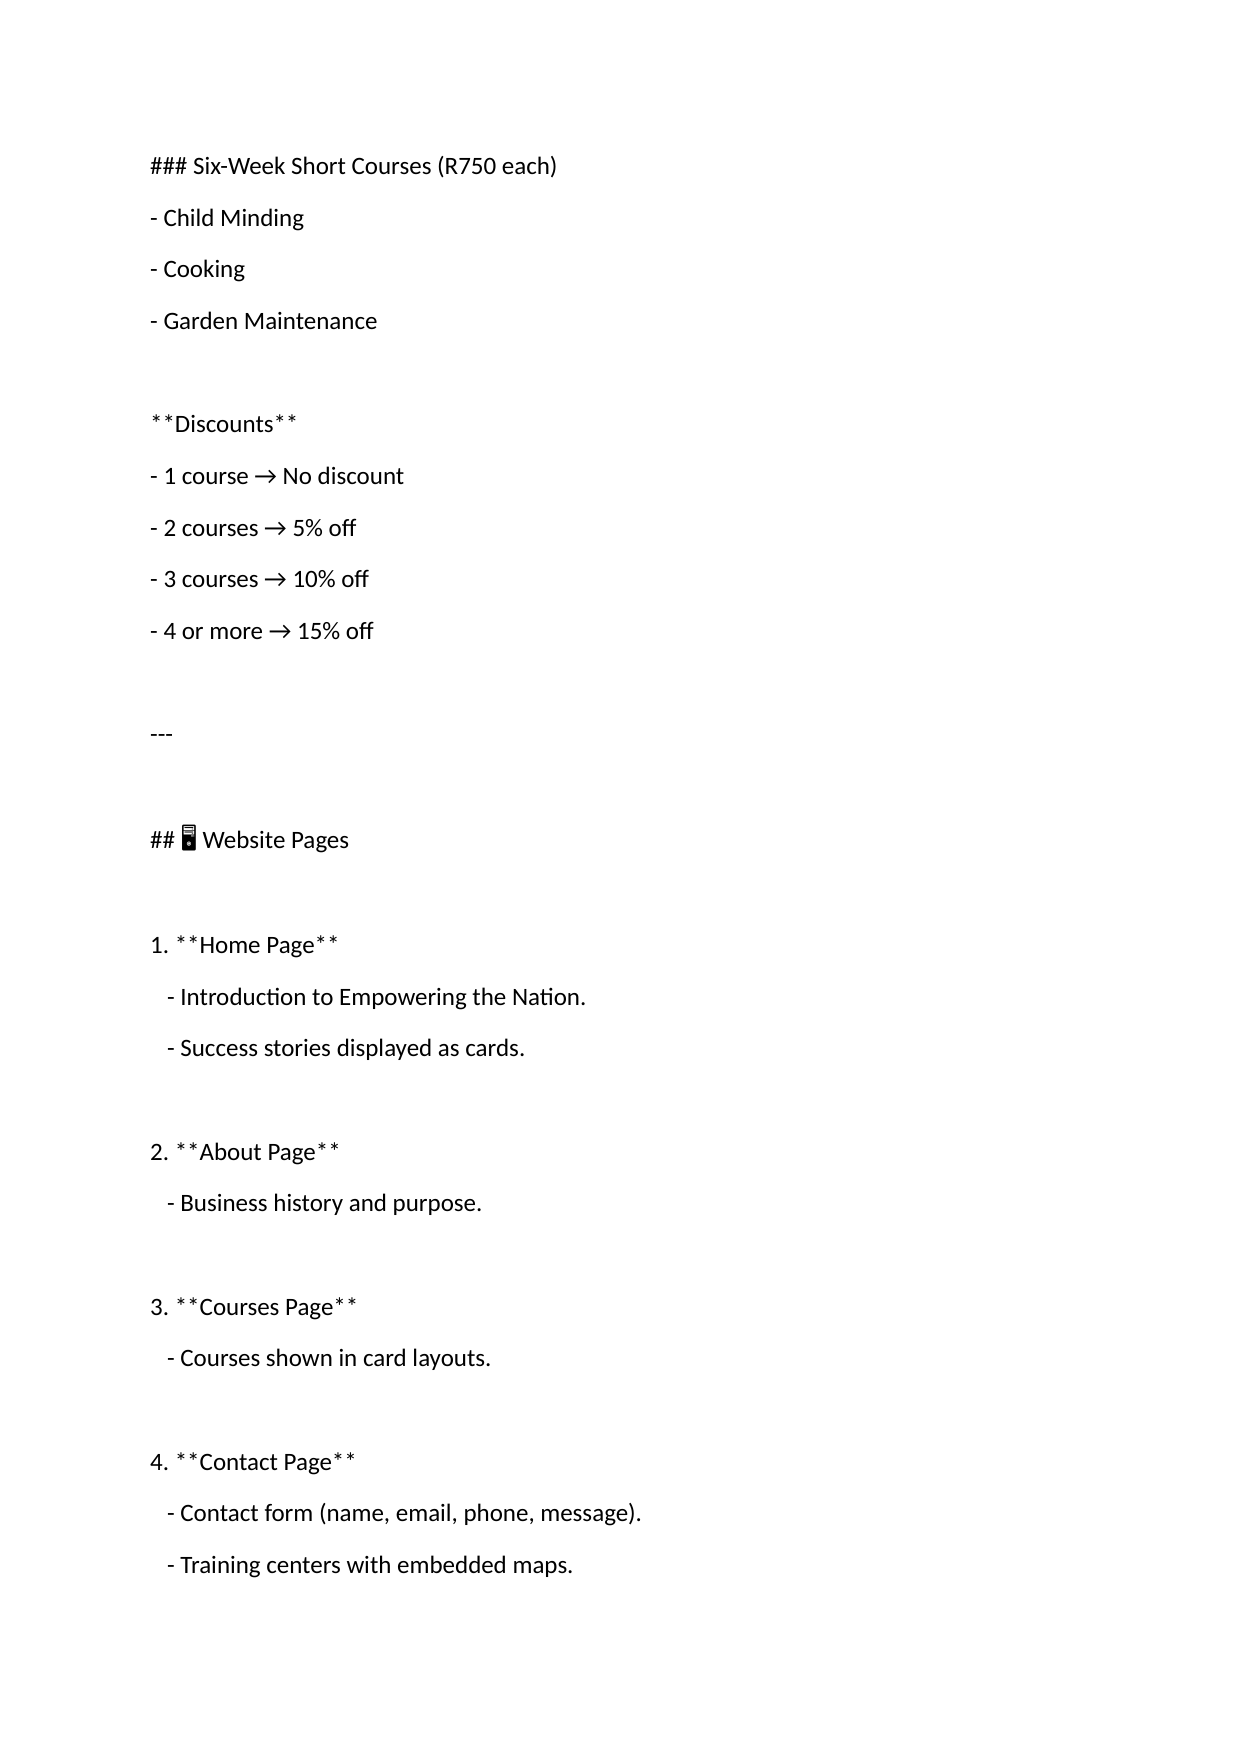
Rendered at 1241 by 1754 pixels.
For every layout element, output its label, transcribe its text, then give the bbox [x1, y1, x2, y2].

text - Training centers with embedded maps. [150, 1549, 1090, 1580]
text - Garden Maintenance [150, 305, 1090, 336]
text - 4 or more → 15% off [150, 615, 1090, 646]
text 4. **Contact Page** [150, 1446, 1090, 1476]
text ### Six-Week Short Courses (R750 each) [150, 150, 1090, 181]
text ## 🖥 Website Pages [150, 822, 1090, 856]
text **Discounts** [150, 408, 1090, 439]
text 2. **About Page** [150, 1136, 1090, 1166]
text - Business history and purpose. [150, 1187, 1090, 1218]
text 1. **Home Page** [150, 929, 1090, 960]
text - Contact form (name, email, phone, message). [150, 1497, 1090, 1528]
text - Courses shown in card layouts. [150, 1342, 1090, 1373]
text - 3 courses → 10% off [150, 563, 1090, 594]
text - 1 course → No discount [150, 460, 1090, 491]
text - Child Minding [150, 202, 1090, 232]
text - 2 courses → 5% off [150, 512, 1090, 542]
text --- [150, 718, 1090, 749]
text - Success stories displayed as cards. [150, 1032, 1090, 1063]
text 3. **Courses Page** [150, 1291, 1090, 1321]
text - Introduction to Empowering the Nation. [150, 981, 1090, 1011]
text - Cooking [150, 253, 1090, 284]
